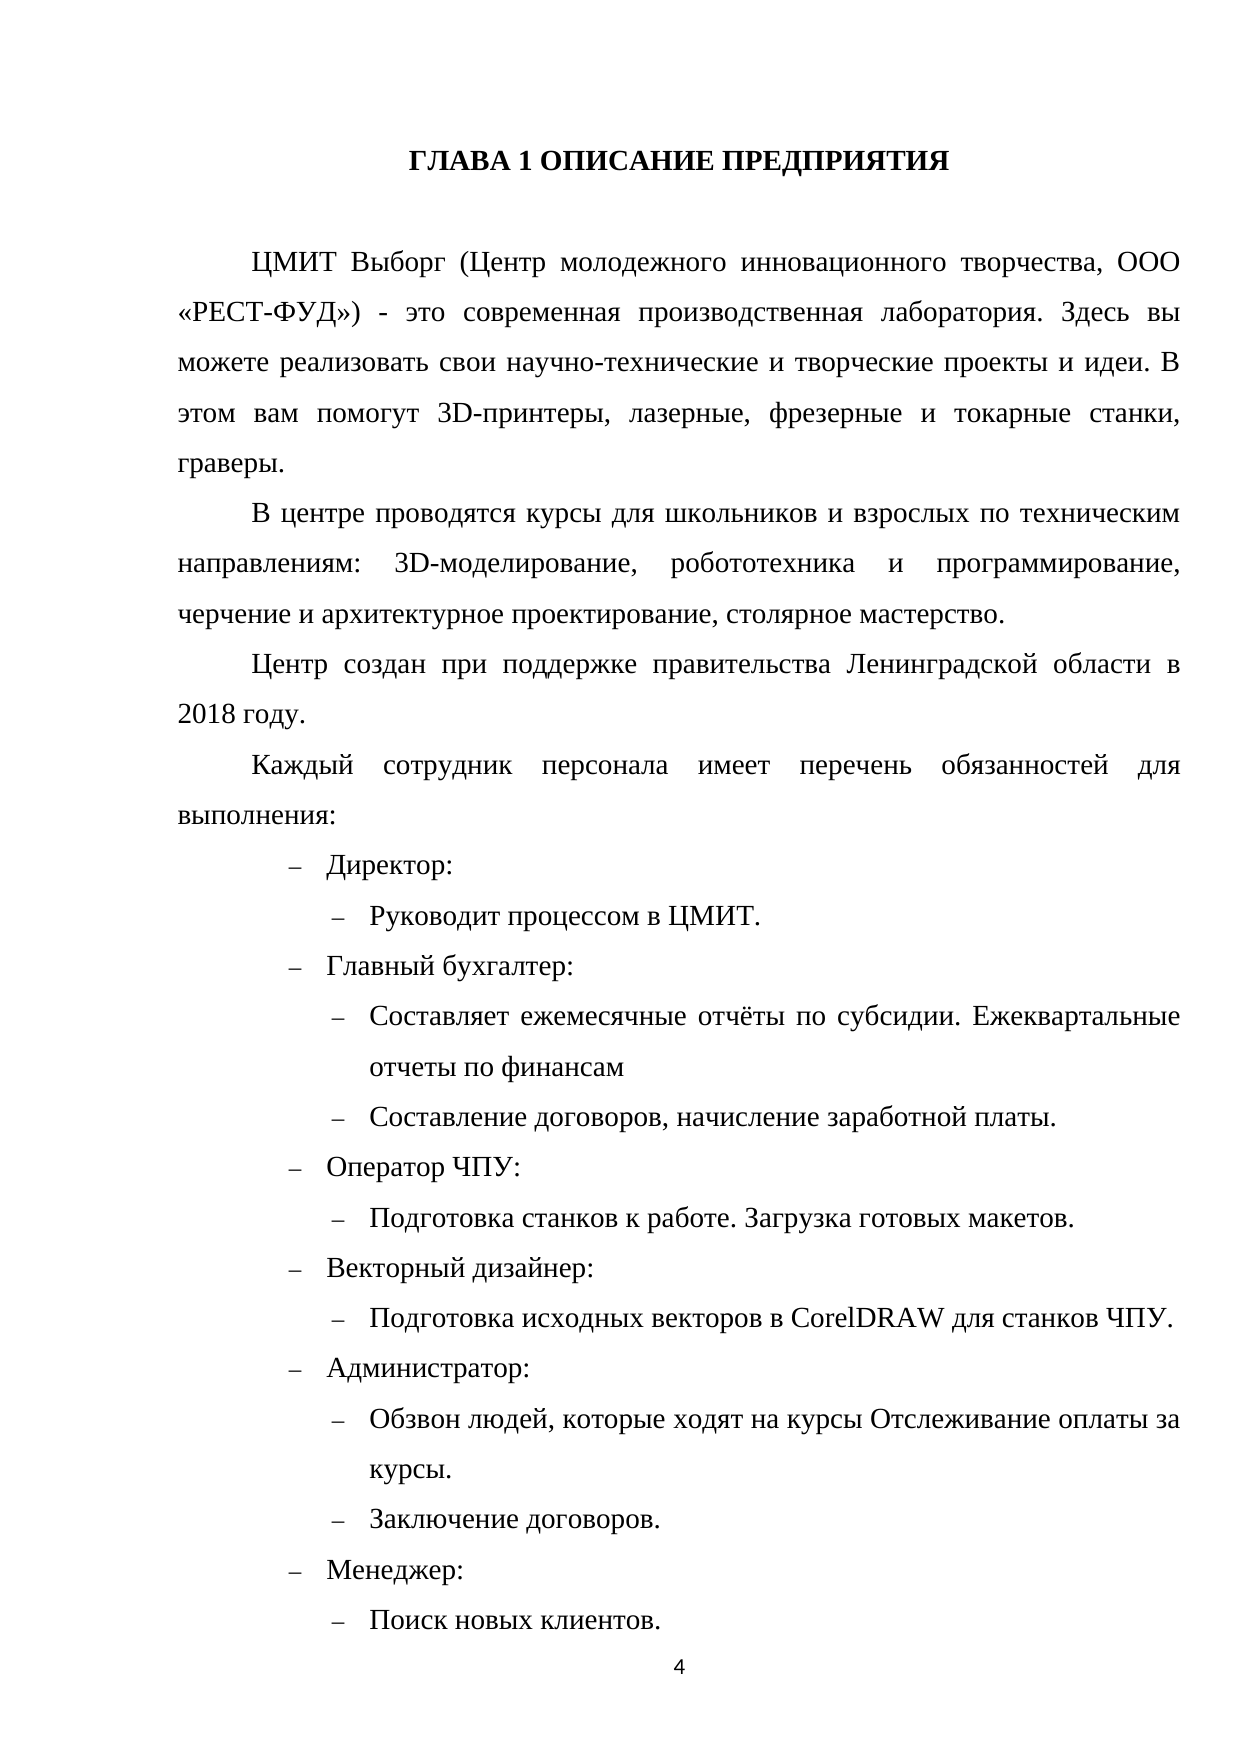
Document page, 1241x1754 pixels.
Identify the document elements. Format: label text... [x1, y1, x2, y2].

list Оператор ЧПУ: [288, 1149, 1181, 1183]
list Составление договоров, начисление заработной платы. [332, 1099, 1181, 1133]
subtitle ГЛАВА 1 ОПИСАНИЕ ПРЕДПРИЯТИЯ [177, 143, 1181, 177]
text В центре проводятся курсы для школьников и взрослых по техническим направлениям: 3D-моделирование, робототехника и программирование, черчение и архитектурное проектирование, столярное мастерство. [177, 495, 1181, 629]
list Составляет ежемесячные отчёты по субсидии. Ежеквартальные отчеты по финансам [332, 998, 1181, 1082]
text ЦМИТ Выборг (Центр молодежного инновационного творчества, ООО «РЕСТ-ФУД») - это современная производственная лаборатория. Здесь вы можете реализовать свои научно-технические и творческие проекты и идеи. В этом вам помогут 3D-принтеры, лазерные, фрезерные и токарные станки, граверы. [177, 244, 1181, 478]
list Администратор: [288, 1351, 1181, 1384]
list Векторный дизайнер: [288, 1250, 1181, 1283]
list Обзвон людей, которые ходят на курсы Отслеживание оплаты за курсы. [332, 1401, 1181, 1485]
list Подготовка исходных векторов в CorelDRAW для станков ЧПУ. [332, 1300, 1181, 1334]
list Заключение договоров. [332, 1502, 1181, 1535]
list Главный бухгалтер: [288, 948, 1181, 982]
list Руководит процессом в ЦМИТ. [332, 898, 1181, 931]
list Подготовка станков к работе. Загрузка готовых макетов. [332, 1200, 1181, 1233]
list Поиск новых клиентов. [332, 1602, 1181, 1636]
list Директор: [288, 847, 1181, 881]
text Центр создан при поддержке правительства Ленинградской области в 2018 году. [177, 646, 1181, 730]
text Каждый сотрудник персонала имеет перечень обязанностей для выполнения: [177, 747, 1181, 831]
list Менеджер: [288, 1552, 1181, 1585]
